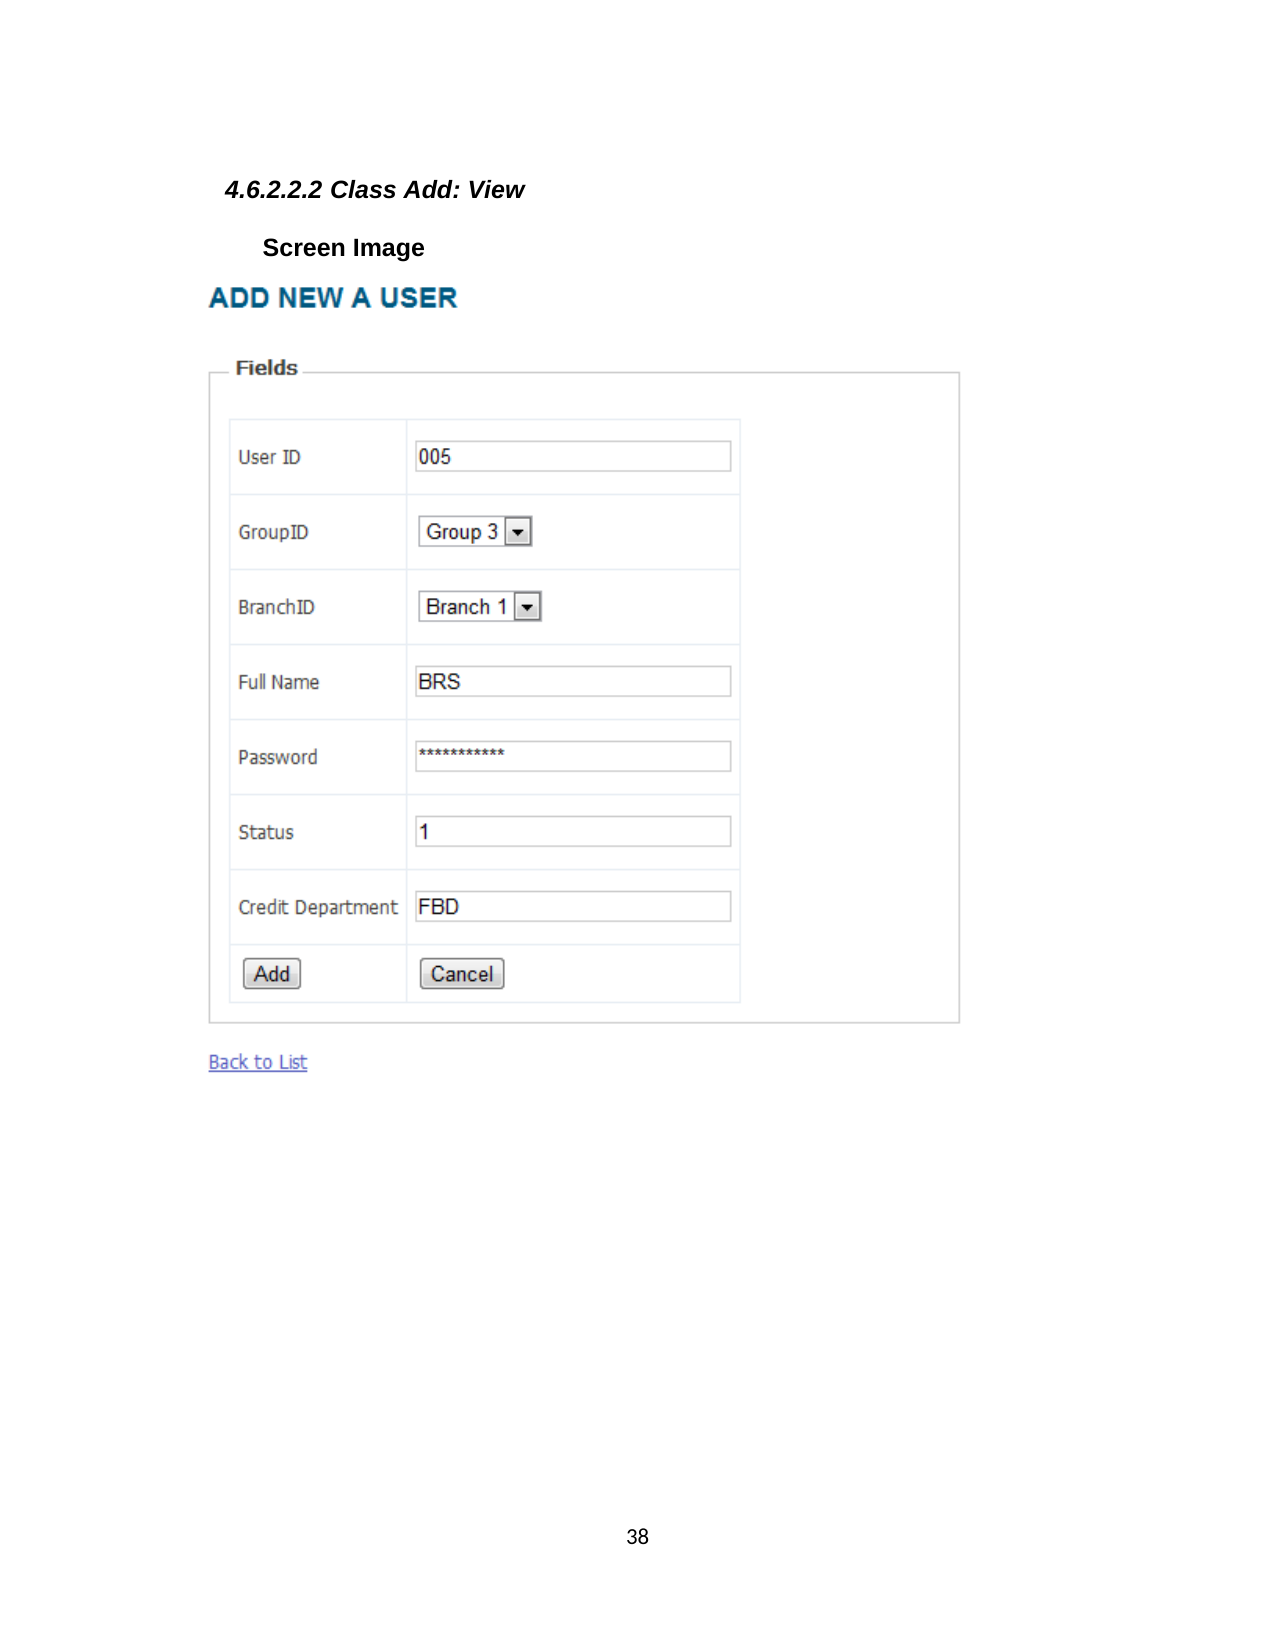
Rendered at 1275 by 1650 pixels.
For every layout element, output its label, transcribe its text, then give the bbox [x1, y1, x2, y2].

picture [187, 272, 976, 1102]
subtitle Class Add: View [225, 175, 1087, 204]
subtitle Screen Image [225, 233, 1087, 262]
